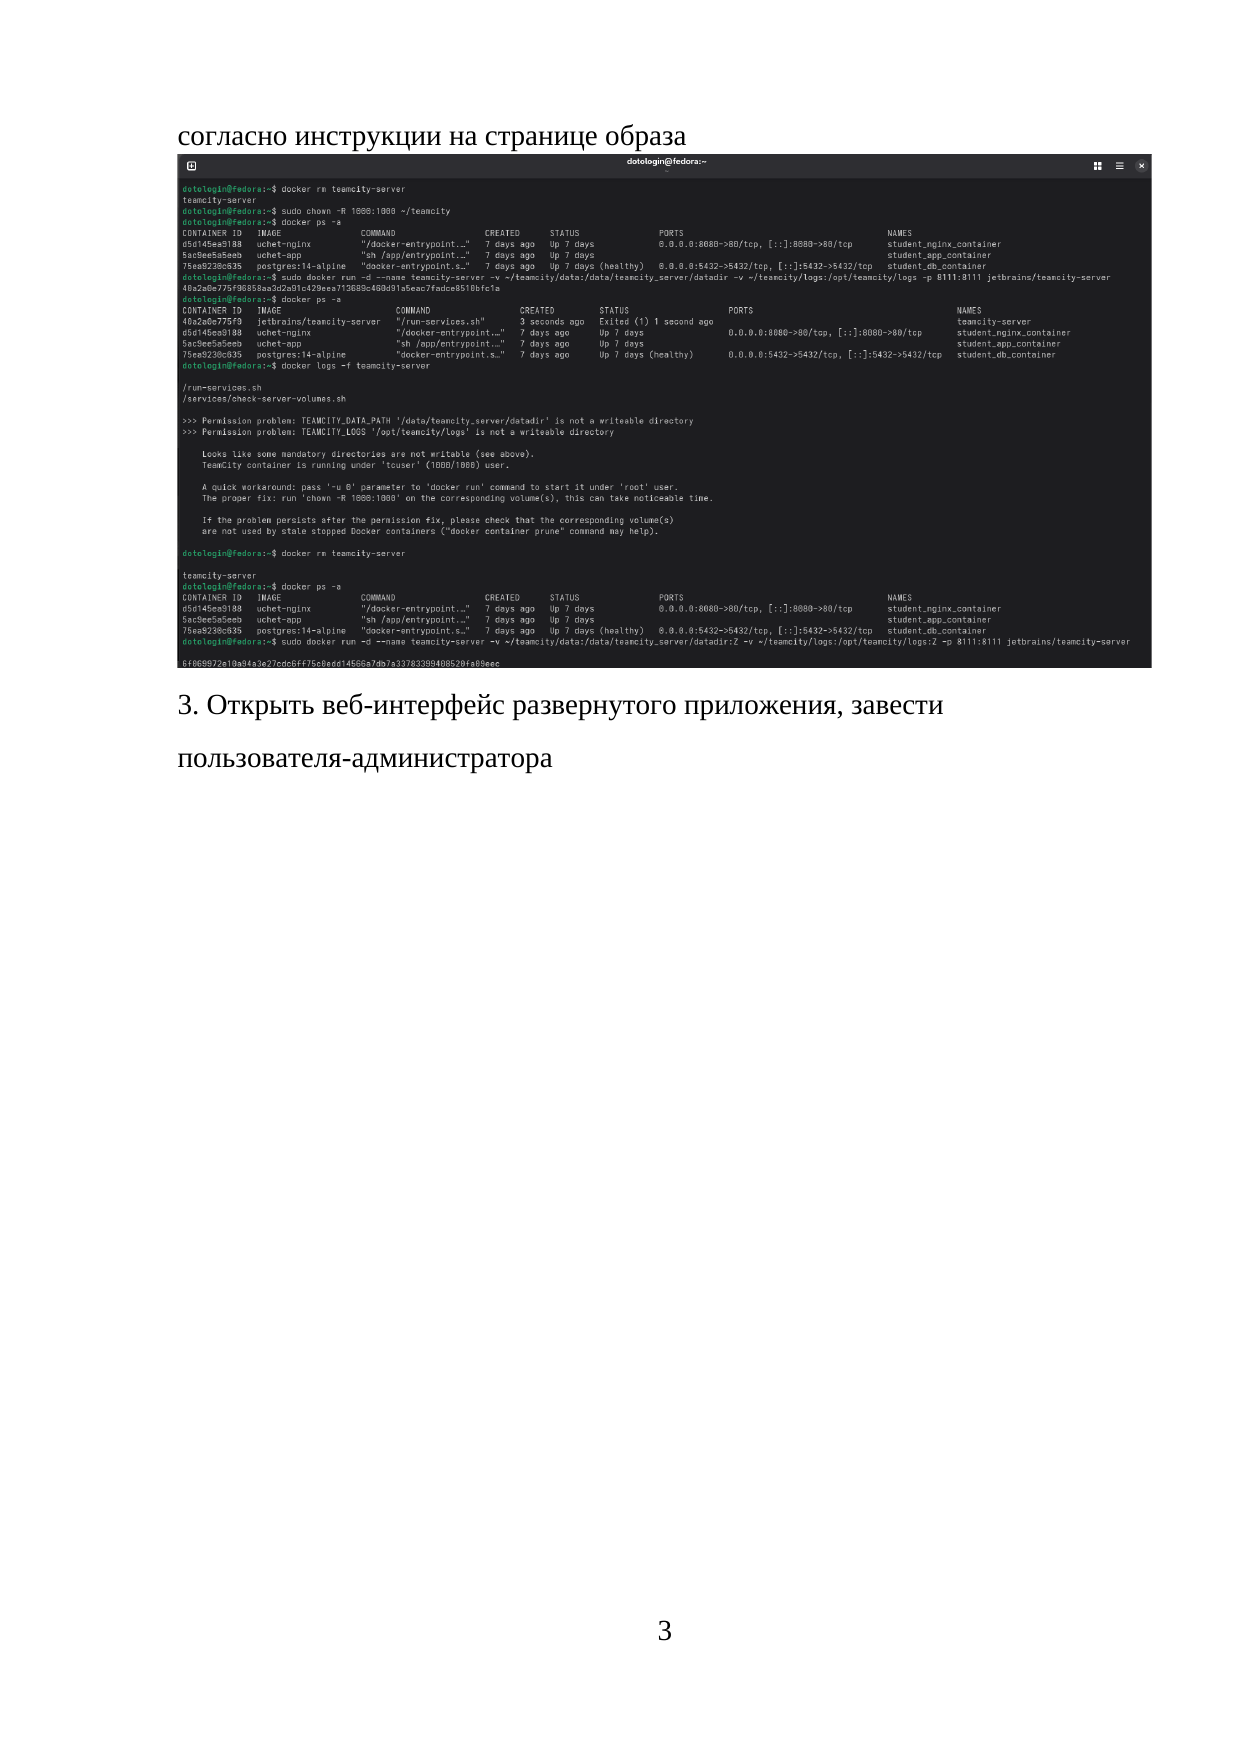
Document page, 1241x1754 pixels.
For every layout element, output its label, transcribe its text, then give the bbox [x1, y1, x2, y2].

text 3. Открыть веб-интерфейс развернутого приложения, завести [177, 687, 1152, 721]
text пользователя-администратора [177, 740, 1152, 773]
text согласно инструкции на странице образа [177, 118, 1152, 154]
picture [177, 154, 1152, 668]
